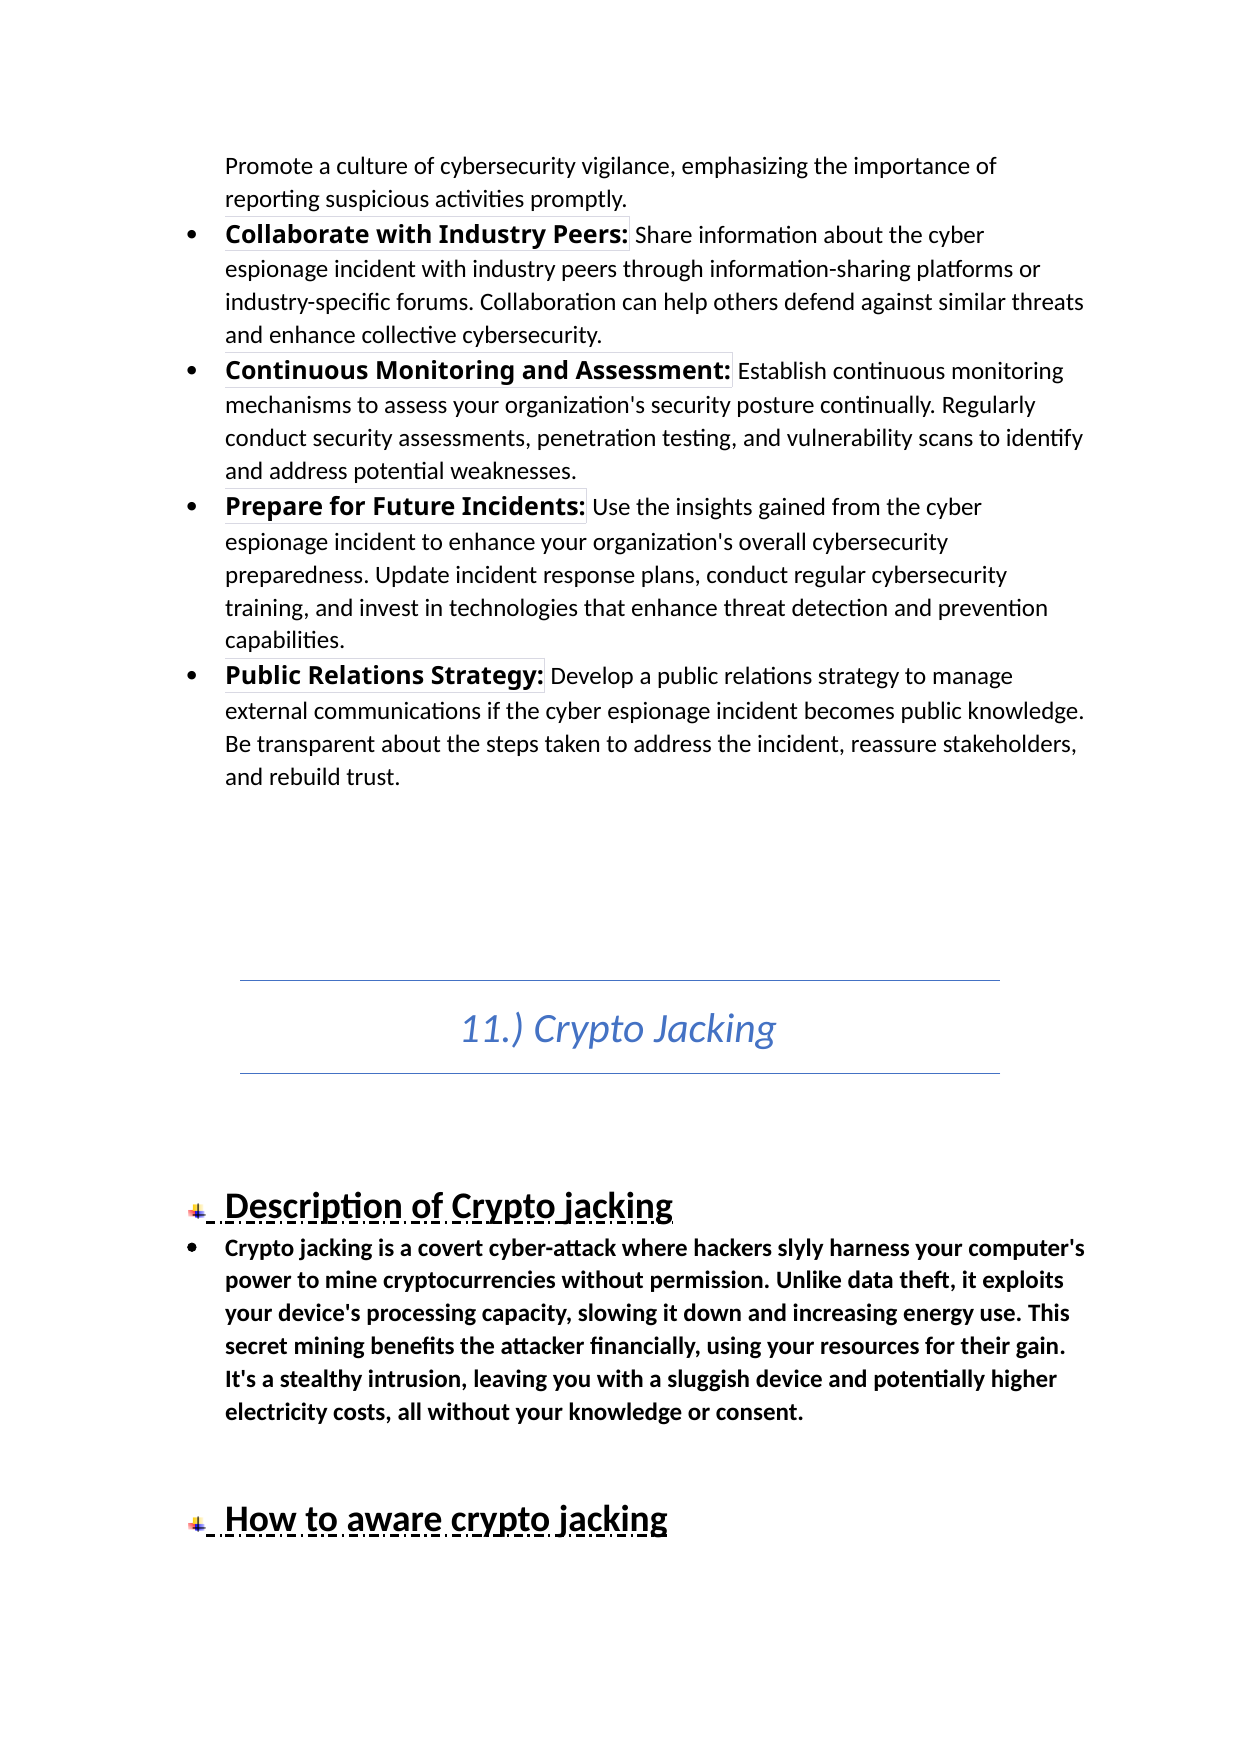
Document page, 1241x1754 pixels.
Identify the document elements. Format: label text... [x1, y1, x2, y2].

list Prepare for Future Incidents: Use the insights gained from the cyber espionage incident to enhance your organization's overall cybersecurity preparedness. Update incident response plans, conduct regular cybersecurity training, and invest in technologies that enhance threat detection and prevention capabilities. [187, 488, 1090, 655]
list How to aware crypto jacking [187, 1495, 1090, 1541]
text 11.) Crypto Jacking [240, 981, 1000, 1073]
list Public Relations Strategy: Develop a public relations strategy to manage external communications if the cyber espionage incident becomes public knowledge. Be transparent about the steps taken to address the incident, reassure stakeholders, and rebuild trust. [187, 657, 1090, 791]
picture [188, 1202, 206, 1219]
picture [188, 1515, 206, 1532]
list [187, 150, 1090, 213]
list Crypto jacking is a covert cyber-attack where hackers slyly harness your computer's power to mine cryptocurrencies without permission. Unlike data theft, it exploits your device's processing capacity, slowing it down and increasing energy use. This secret mining benefits the attacker financially, using your resources for their gain. It's a stealthy intrusion, leaving you with a sluggish device and potentially higher electricity costs, all without your knowledge or consent. [187, 1232, 1090, 1427]
list Collaborate with Industry Peers: Share information about the cyber espionage incident with industry peers through information-sharing platforms or industry-specific forums. Collaboration can help others defend against similar threats and enhance collective cybersecurity. [187, 216, 1090, 350]
list Continuous Monitoring and Assessment: Establish continuous monitoring mechanisms to assess your organization's security posture continually. Regularly conduct security assessments, penetration testing, and vulnerability scans to identify and address potential weaknesses. [187, 352, 1090, 486]
list Description of Crypto jacking [187, 1182, 1090, 1228]
